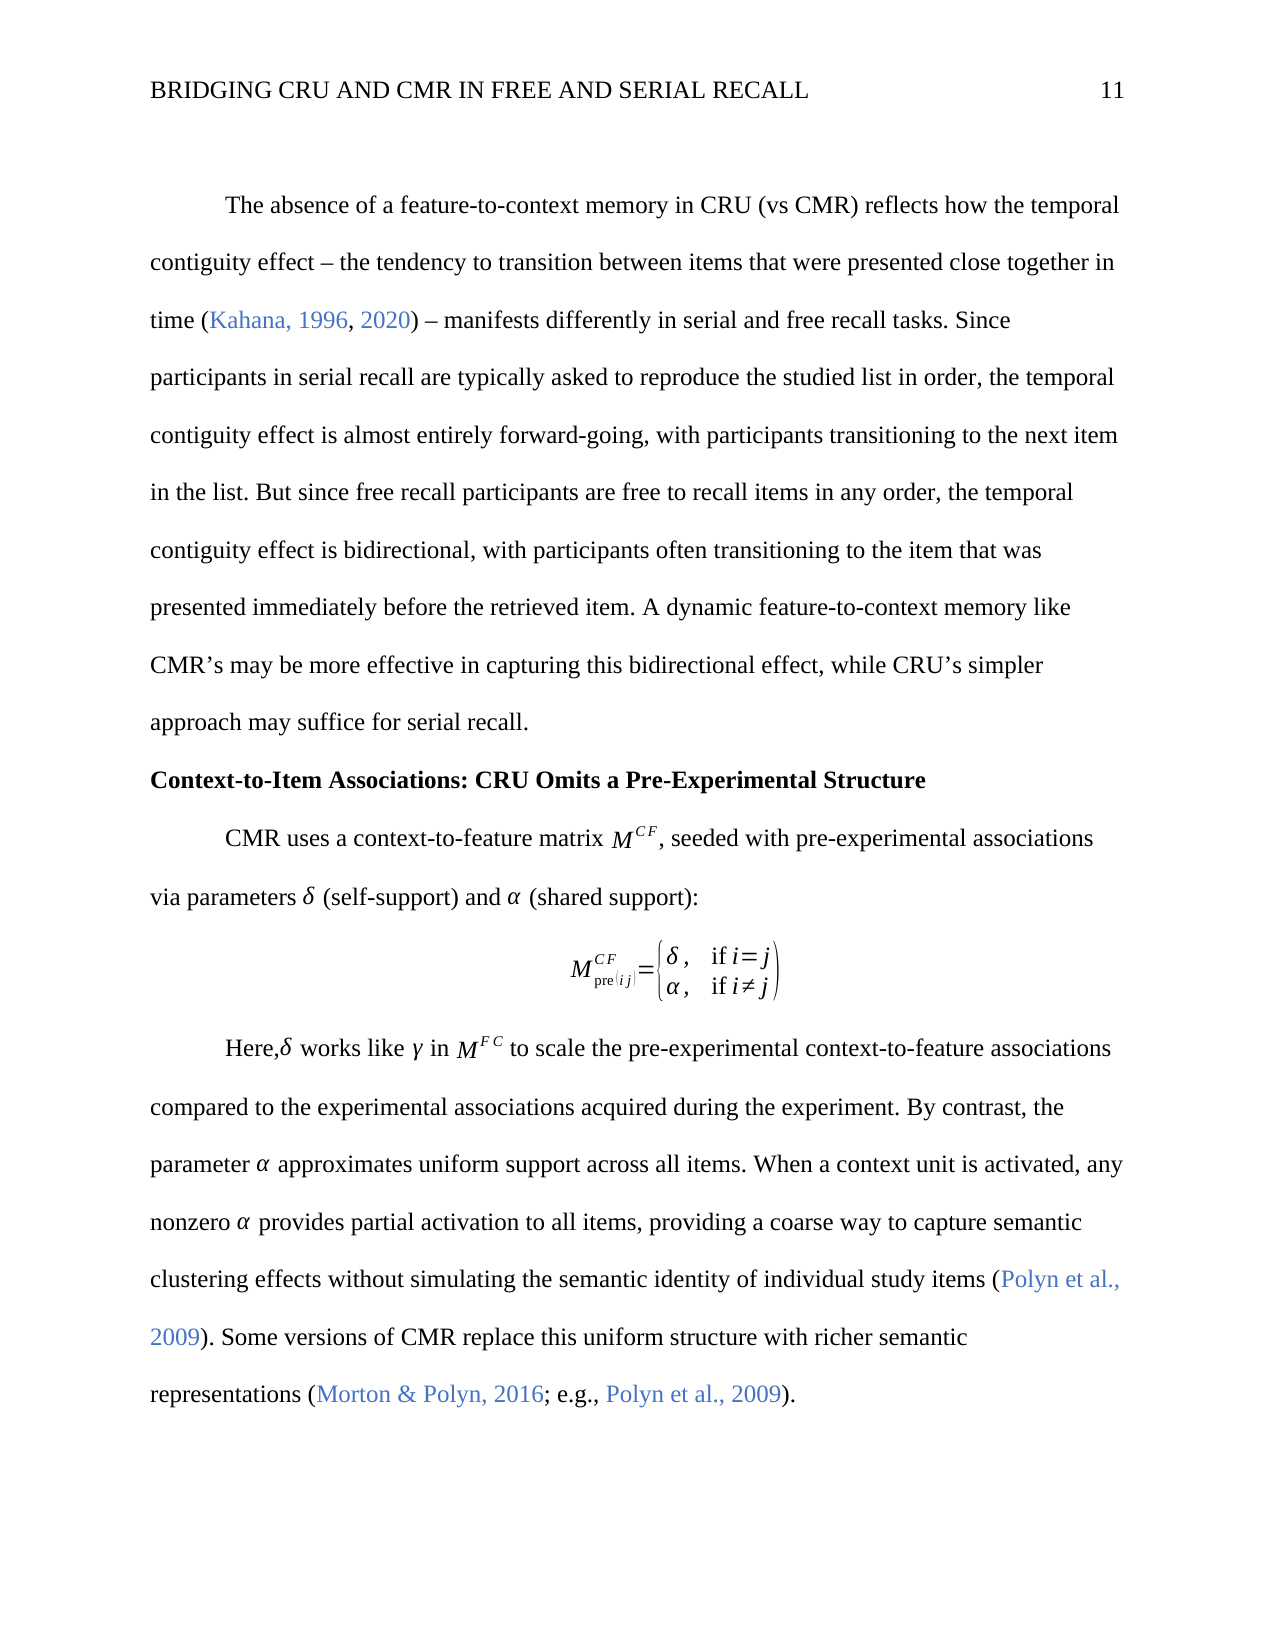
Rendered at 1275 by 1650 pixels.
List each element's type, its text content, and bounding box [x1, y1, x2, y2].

subtitle Context-to-Item Associations: CRU Omits a Pre-Experimental Structure [150, 765, 1125, 794]
text The absence of a feature-to-context memory in CRU (vs CMR) reflects how the temporal contiguity effect – the tendency to transition between items that were presented close together in time (Kahana, 1996, 2020) – manifests differently in serial and free recall tasks. Since participants in serial recall are typically asked to reproduce the studied list in order, the temporal contiguity effect is almost entirely forward-going, with participants transitioning to the next item in the list. But since free recall participants are free to recall items in any order, the temporal contiguity effect is bidirectional, with participants often transitioning to the item that was presented immediately before the retrieved item. A dynamic feature-to-context memory like CMR’s may be more effective in capturing this bidirectional effect, while CRU’s simpler approach may suffice for serial recall. [150, 190, 1125, 736]
text Here, works like in to scale the pre-experimental context-to-feature associations compared to the experimental associations acquired during the experiment. By contrast, the parameter approximates uniform support across all items. When a context unit is activated, any nonzero provides partial activation to all items, providing a coarse way to capture semantic clustering effects without simulating the semantic identity of individual study items (Polyn et al., 2009). Some versions of CMR replace this uniform structure with richer semantic representations (Morton & Polyn, 2016; e.g., Polyn et al., 2009). [150, 1032, 1125, 1408]
text CMR uses a context-to-feature matrix , seeded with pre-experimental associations via parameters (self-support) and (shared support): [150, 822, 1125, 911]
